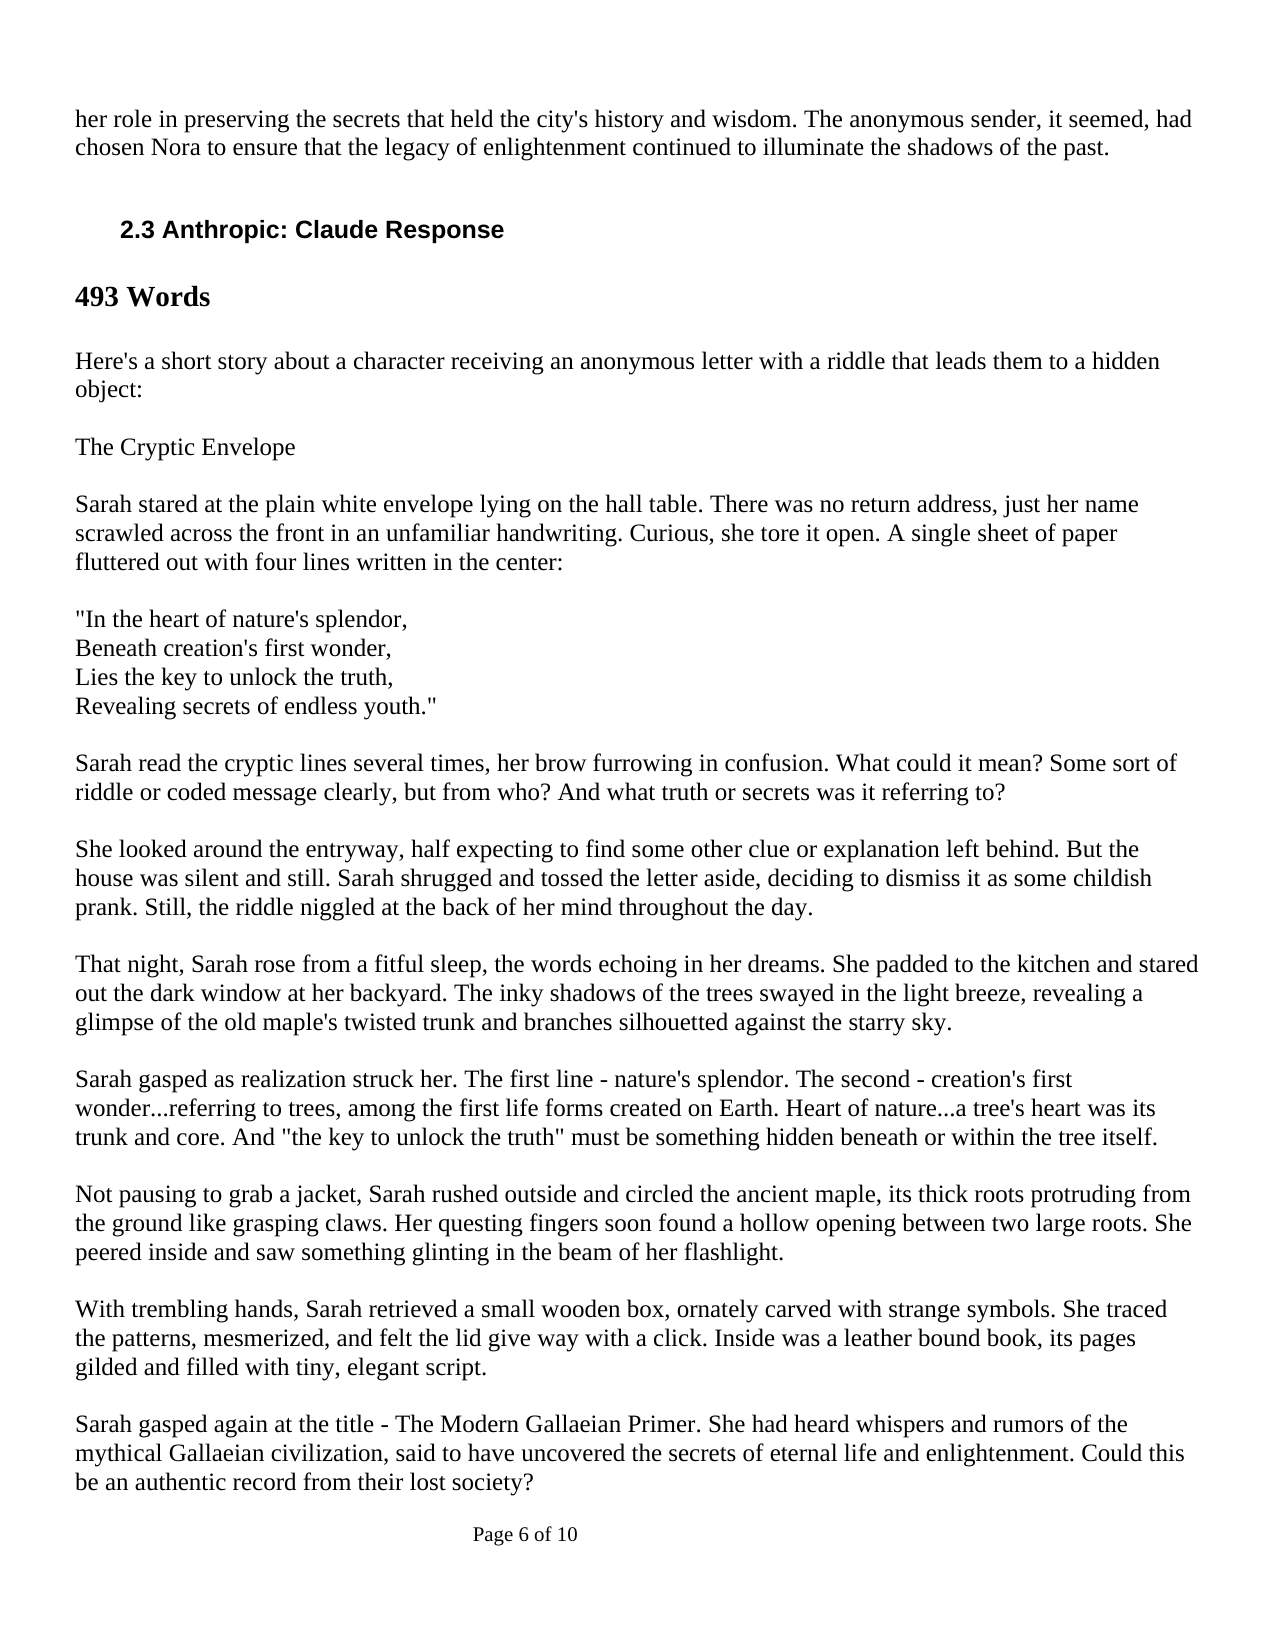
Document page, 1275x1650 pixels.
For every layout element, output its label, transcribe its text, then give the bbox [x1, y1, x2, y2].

text 493 Words [75, 279, 1200, 312]
text That night, Sarah rose from a fitful sleep, the words echoing in her dreams. She padded to the kitchen and stared out the dark window at her backyard. The inky shadows of the trees swayed in the light breeze, revealing a glimpse of the old maple's twisted trunk and branches silhouetted against the starry sky. [75, 949, 1200, 1036]
text With trembling hands, Sarah retrieved a small wooden box, ornately carved with strange symbols. She traced the patterns, mesmerized, and felt the lid give way with a click. Inside was a leather bound book, its pages gilded and filled with tiny, elegant script. [75, 1294, 1200, 1381]
text Revealing secrets of endless youth." [75, 691, 1200, 719]
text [75, 104, 1200, 161]
text She looked around the entryway, half expecting to find some other clue or explanation left behind. But the house was silent and still. Sarah shrugged and tossed the letter aside, deciding to dismiss it as some childish prank. Still, the riddle niggled at the back of her mind throughout the day. [75, 834, 1200, 921]
text Not pausing to grab a jacket, Sarah rushed outside and circled the ancient maple, its thick roots protruding from the ground like grasping claws. Her questing fingers soon found a hollow opening between two large roots. She peered inside and saw something glinting in the beam of her flashlight. [75, 1179, 1200, 1266]
text "In the heart of nature's splendor, [75, 604, 1200, 633]
text Sarah stared at the plain white envelope lying on the hall table. There was no return address, just her name scrawled across the front in an unfamiliar handwriting. Curious, she tore it open. A single sheet of paper fluttered out with four lines written in the center: [75, 489, 1200, 576]
text Sarah read the cryptic lines several times, her brow furrowing in confusion. What could it mean? Some sort of riddle or coded message clearly, but from who? And what truth or secrets was it referring to? [75, 748, 1200, 806]
text Sarah gasped again at the title - The Modern Gallaeian Primer. She had heard whispers and rumors of the mythical Gallaeian civilization, said to have uncovered the secrets of eternal life and enlightenment. Could this be an authentic record from their lost society? [75, 1409, 1200, 1496]
text Beneath creation's first wonder, [75, 633, 1200, 662]
subtitle Anthropic: Claude Response [120, 215, 1200, 244]
text Here's a short story about a character receiving an anonymous letter with a riddle that leads them to a hidden object: [75, 346, 1200, 403]
text The Cryptic Envelope [75, 432, 1200, 461]
text Lies the key to unlock the truth, [75, 662, 1200, 691]
text Sarah gasped as realization struck her. The first line - nature's splendor. The second - creation's first wonder...referring to trees, among the first life forms created on Earth. Heart of nature...a tree's heart was its trunk and core. And "the key to unlock the truth" must be something hidden beneath or within the tree itself. [75, 1064, 1200, 1151]
